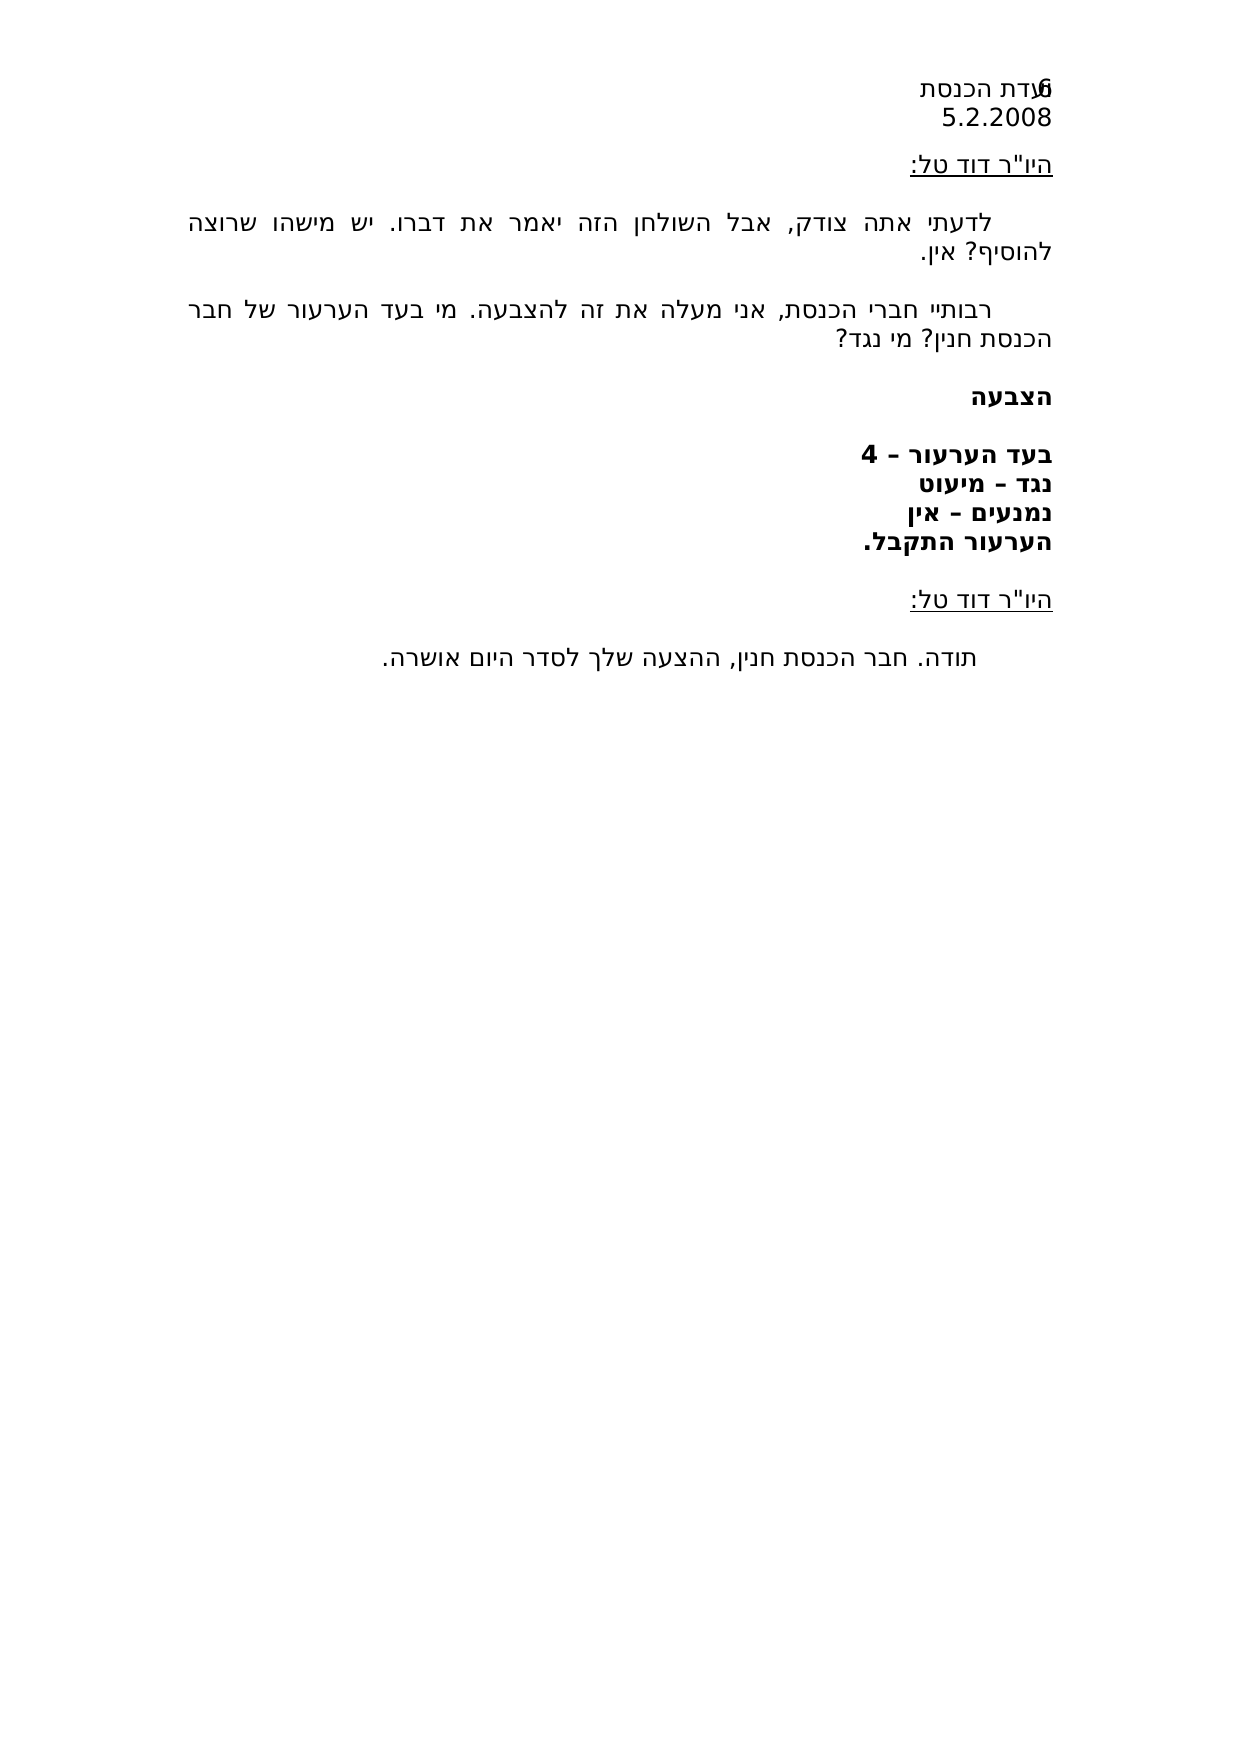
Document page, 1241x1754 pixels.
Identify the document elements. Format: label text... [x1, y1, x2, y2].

text בעד הערעור – 4 [187, 440, 1053, 469]
text היו"ר דוד טל: [187, 585, 1053, 614]
text לדעתי אתה צודק, אבל השולחן הזה יאמר את דברו. יש מישהו שרוצה להוסיף? אין. [187, 208, 1053, 266]
text תודה. חבר הכנסת חנין, ההצעה שלך לסדר היום אושרה. [187, 643, 1053, 672]
text הערעור התקבל. [187, 527, 1053, 557]
text רבותיי חברי הכנסת, אני מעלה את זה להצבעה. מי בעד הערעור של חבר הכנסת חנין? מי נגד? [187, 295, 1053, 353]
text נמנעים – אין [187, 498, 1053, 527]
text היו"ר דוד טל: [187, 150, 1053, 179]
text נגד – מיעוט [187, 469, 1053, 498]
text הצבעה [187, 382, 1053, 411]
